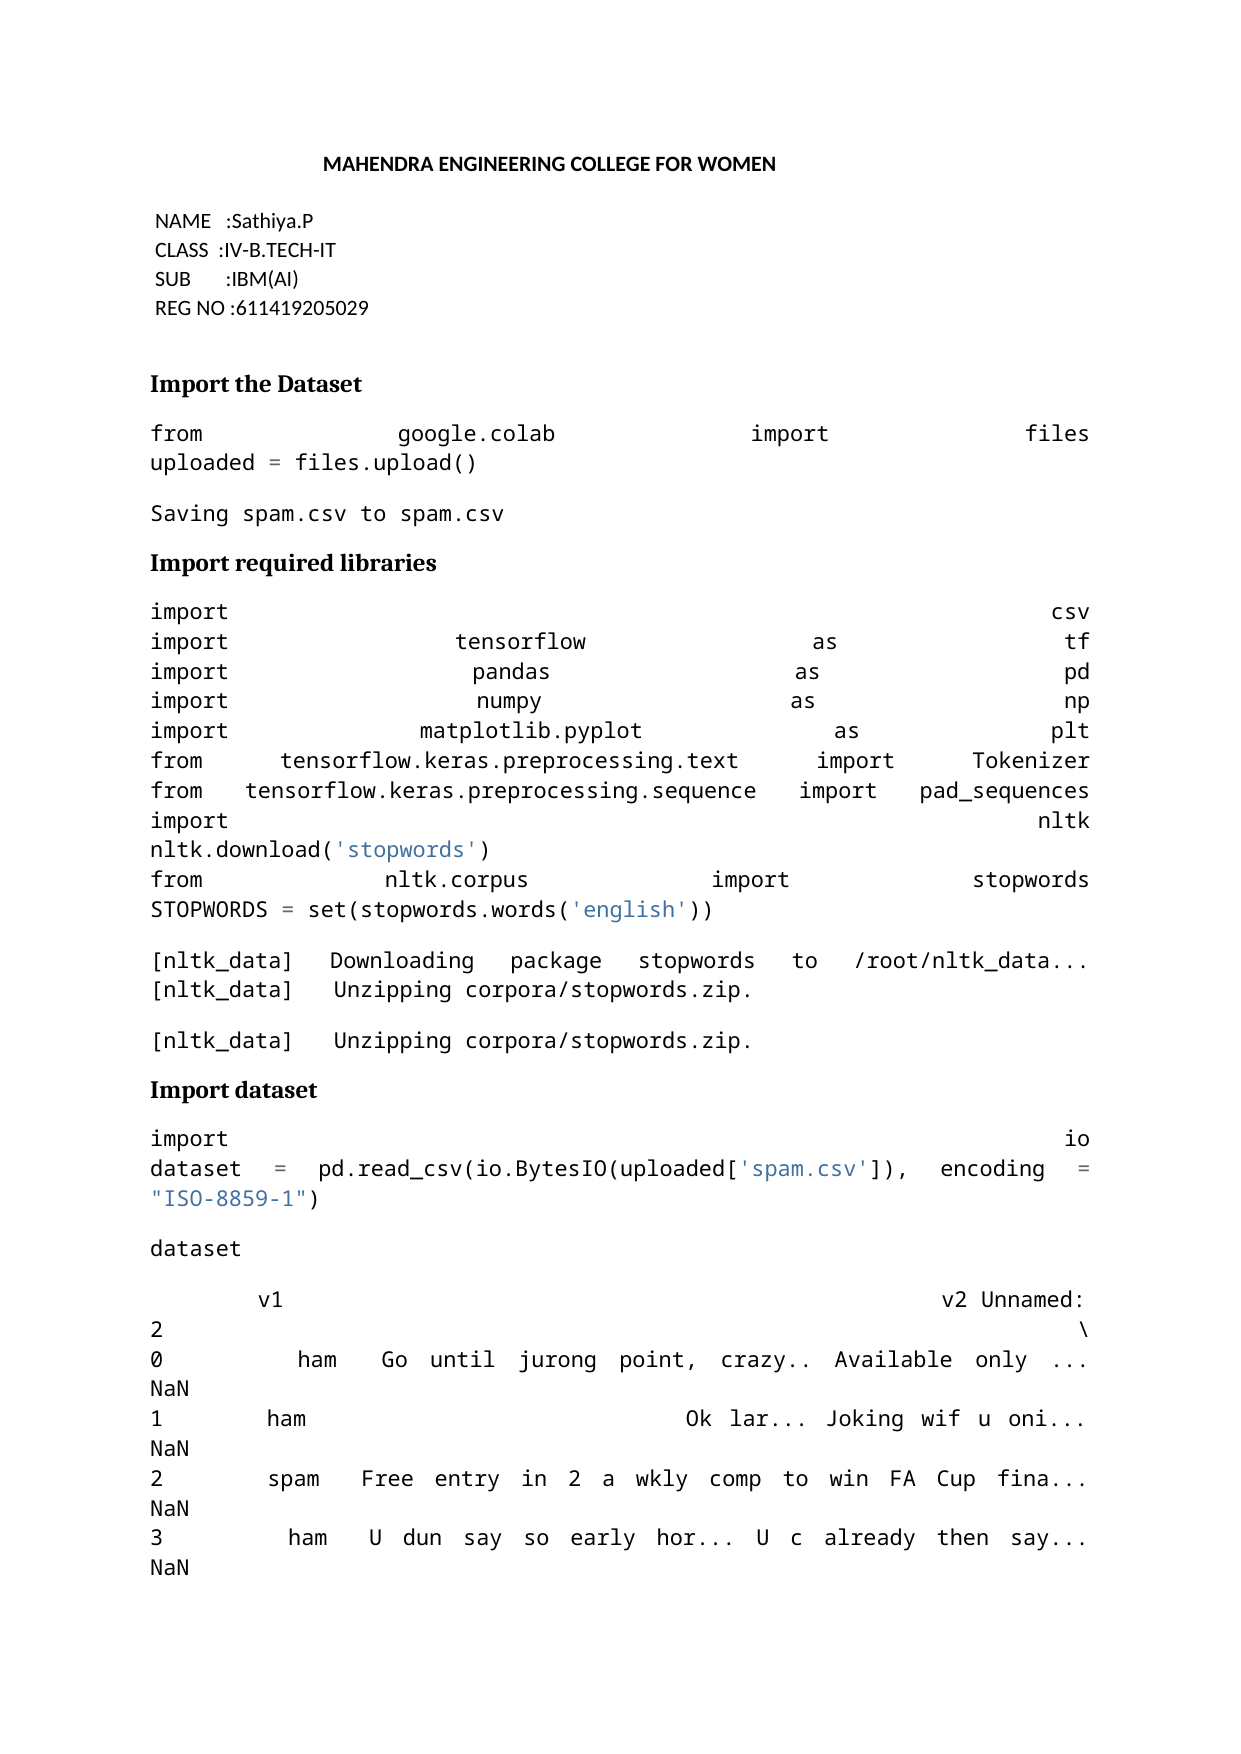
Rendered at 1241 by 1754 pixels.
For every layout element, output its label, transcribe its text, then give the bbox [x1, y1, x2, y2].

text SUB :IBM(AI) [150, 265, 1090, 292]
text MAHENDRA ENGINEERING COLLEGE FOR WOMEN [150, 150, 1090, 177]
text REG NO :611419205029 [150, 294, 1090, 320]
text import csv import tensorflow as tf import pandas as pd import numpy as np import matplotlib.pyplot as plt from tensorflow.keras.preprocessing.text import Tokenizer from tensorflow.keras.preprocessing.sequence import pad_sequences import nltk nltk.download('stopwords') from nltk.corpus import stopwords STOPWORDS = set(stopwords.words('english')) [150, 596, 1090, 924]
text import io dataset = pd.read_csv(io.BytesIO(uploaded['spam.csv']), encoding = "ISO-8859-1") [150, 1123, 1090, 1212]
text [nltk_data] Downloading package stopwords to /root/nltk_data... [nltk_data] Unzipping corpora/stopwords.zip. [150, 944, 1090, 1004]
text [150, 1284, 1090, 1582]
text Saving spam.csv to spam.csv [150, 498, 1090, 528]
text CLASS :IV-B.TECH-IT [150, 236, 1090, 263]
text NAME :Sathiya.P [150, 207, 1090, 234]
text Import the Dataset [150, 370, 1090, 399]
text from google.colab import files uploaded = files.upload() [150, 417, 1090, 477]
text Import dataset [150, 1076, 1090, 1104]
text dataset [150, 1233, 1090, 1263]
text Import required libraries [150, 548, 1090, 577]
text [nltk_data] Unzipping corpora/stopwords.zip. [150, 1025, 1090, 1055]
